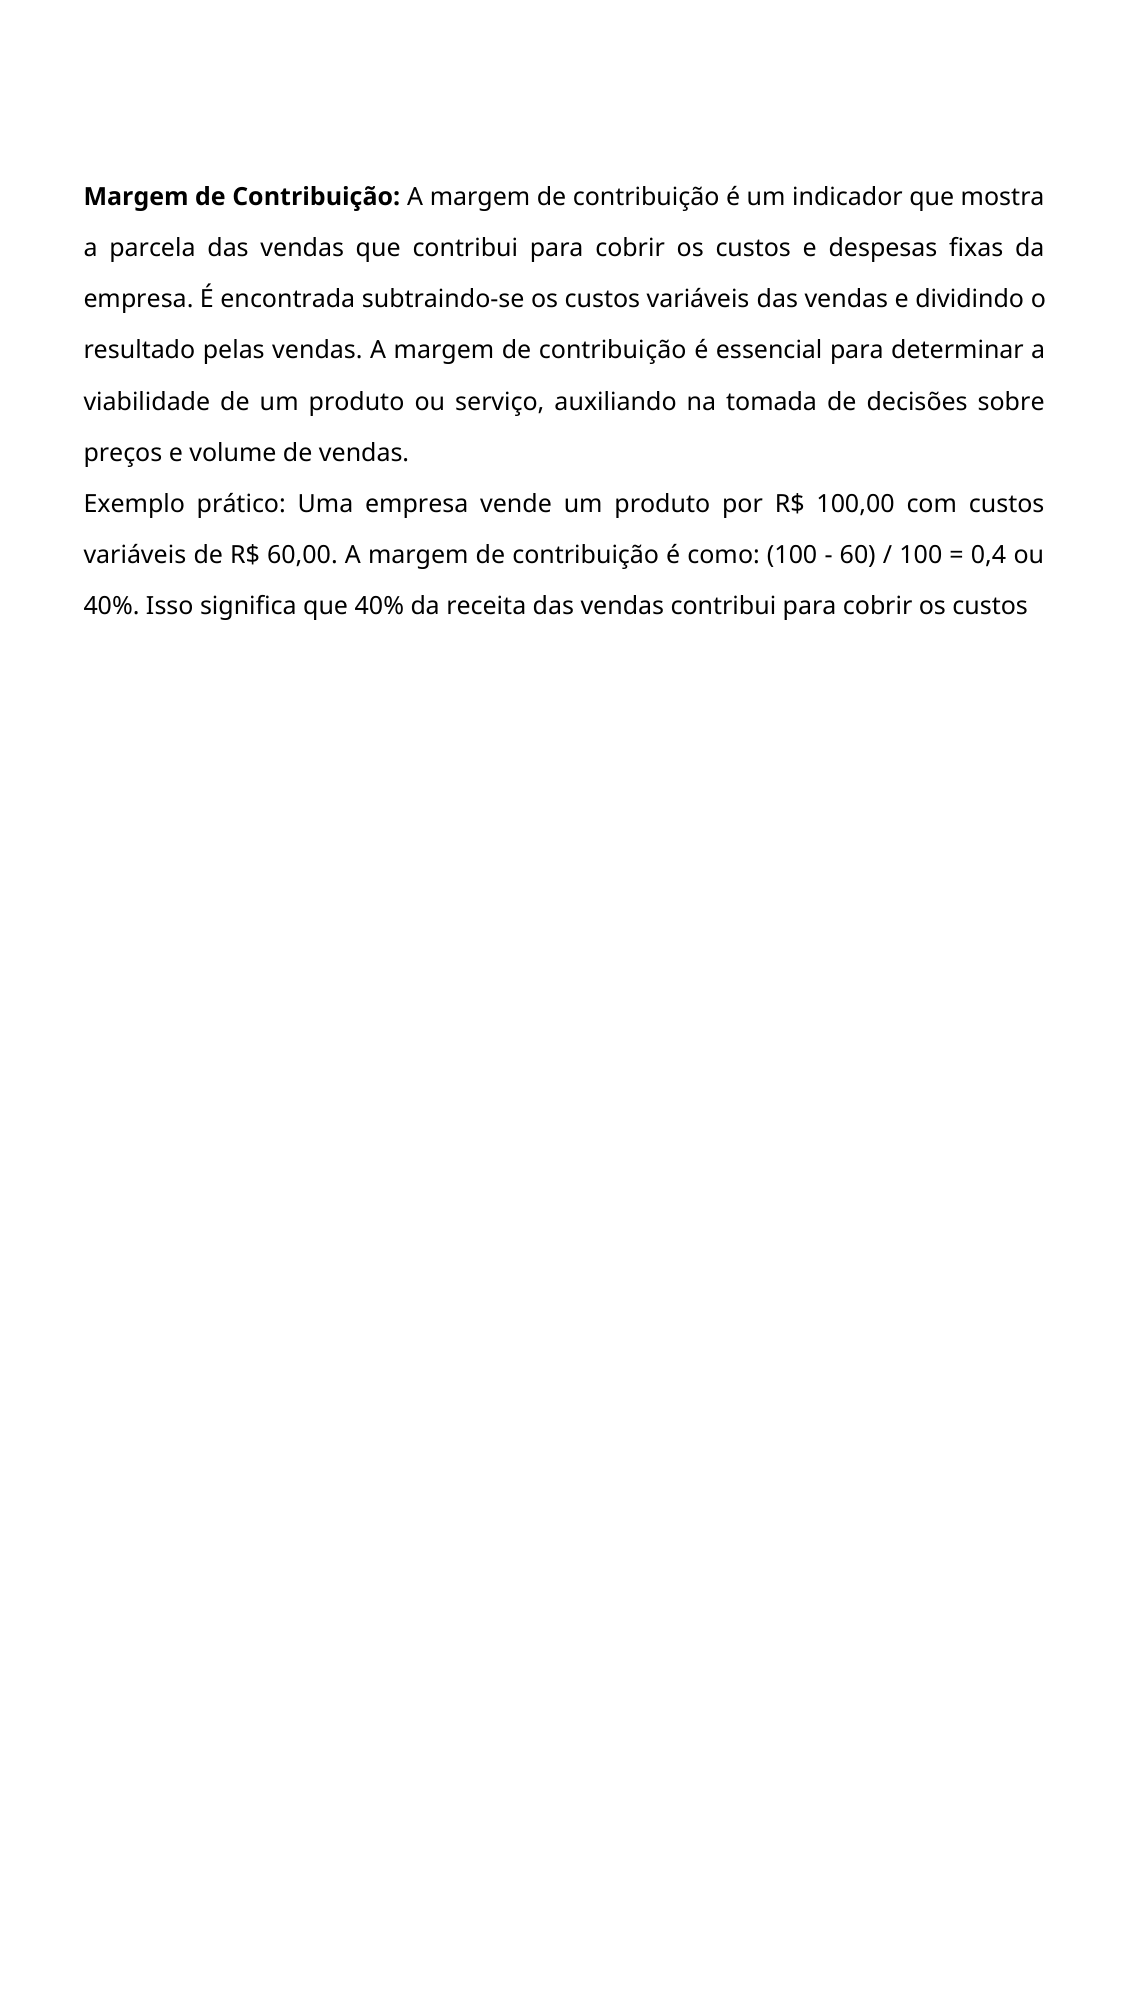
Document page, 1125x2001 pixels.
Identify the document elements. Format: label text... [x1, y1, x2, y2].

text Margem de Contribuição: A margem de contribuição é um indicador que mostra a parcela das vendas que contribui para cobrir os custos e despesas fixas da empresa. É encontrada subtraindo-se os custos variáveis ​​das vendas e dividindo o resultado pelas vendas. A margem de contribuição é essencial para determinar a viabilidade de um produto ou serviço, auxiliando na tomada de decisões sobre preços e volume de vendas. [83, 179, 1046, 468]
text Exemplo prático: Uma empresa vende um produto por R$ 100,00 com custos variáveis ​​de R$ 60,00. A margem de contribuição é como: (100 - 60) / 100 = 0,4 ou 40%. Isso significa que 40% da receita das vendas contribui para cobrir os custos [83, 485, 1046, 621]
